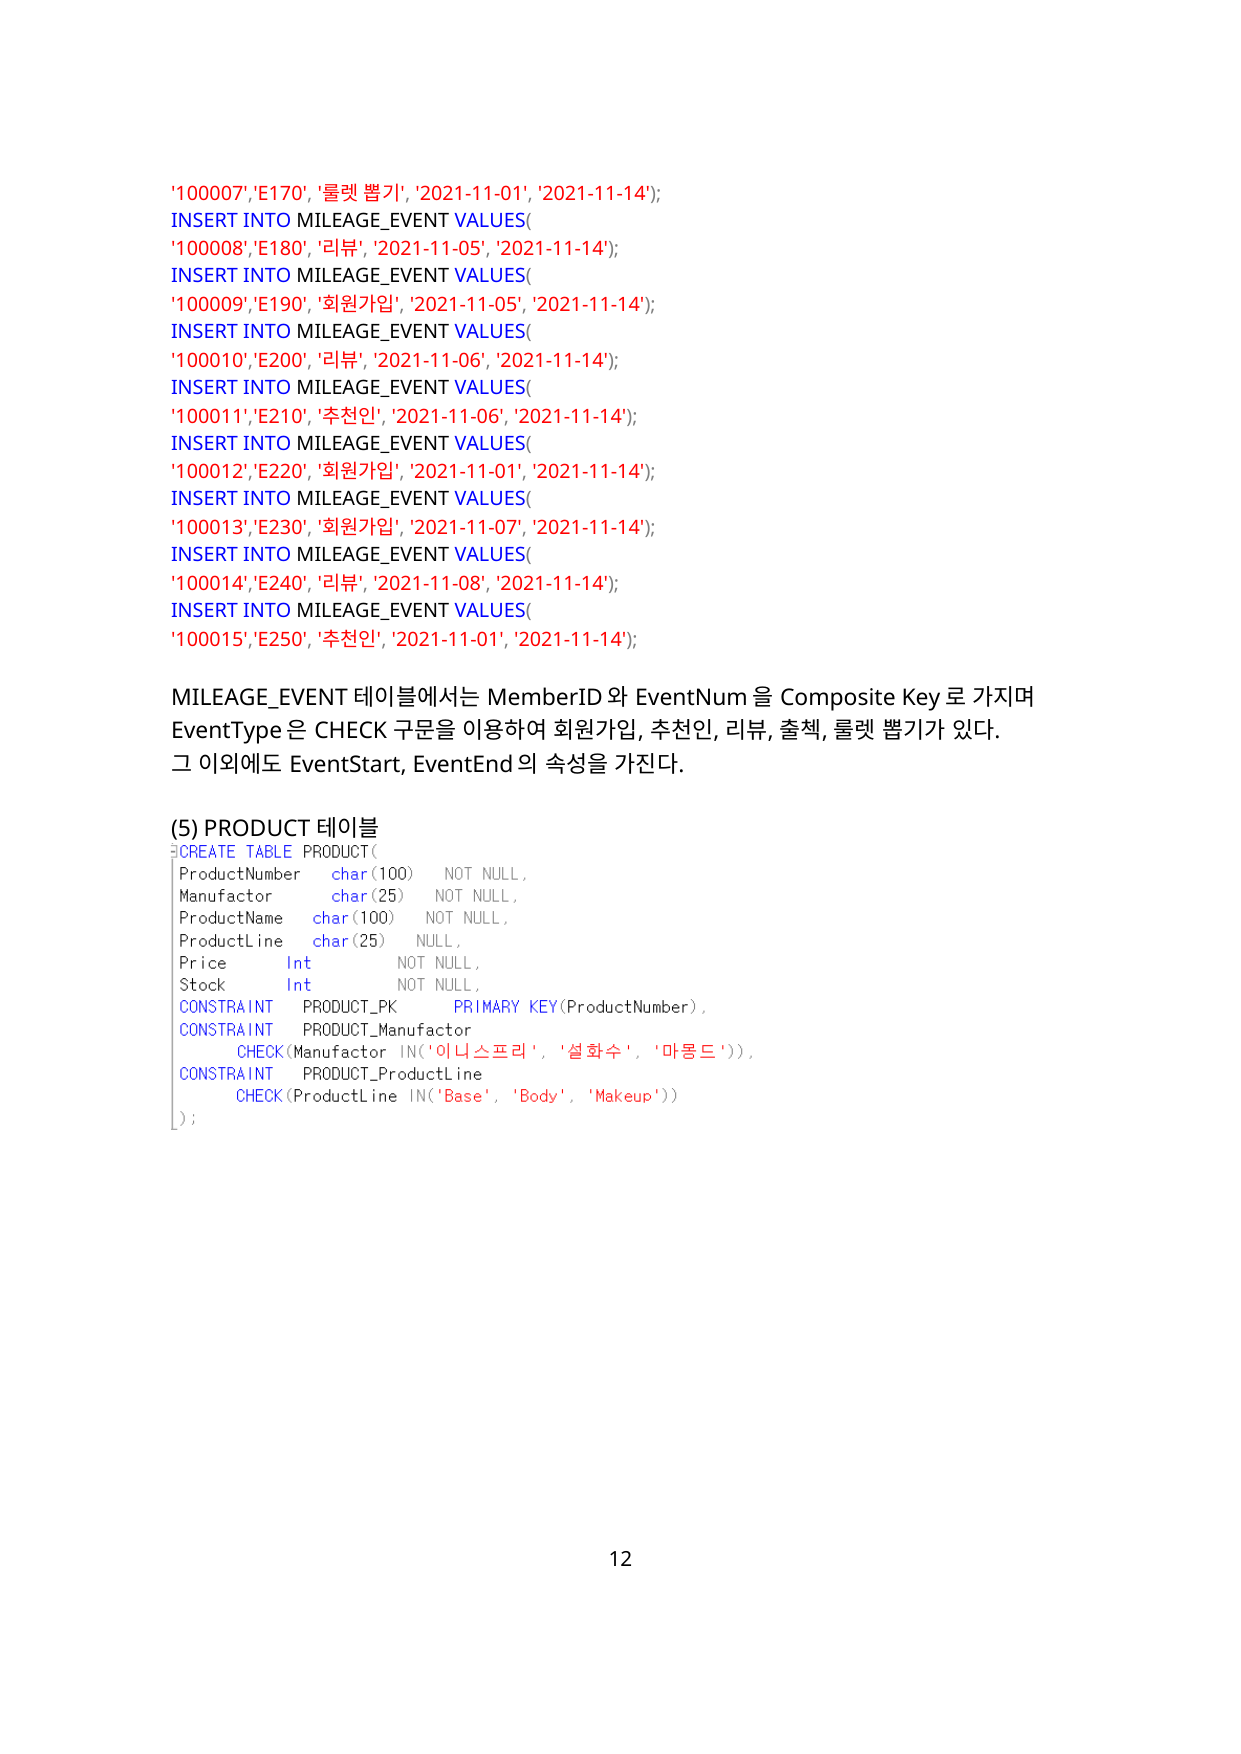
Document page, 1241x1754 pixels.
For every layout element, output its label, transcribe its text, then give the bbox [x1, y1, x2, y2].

text INSERT INTO MILEAGE_EVENT VALUES( [171, 596, 1090, 623]
text INSERT INTO MILEAGE_EVENT VALUES( [171, 373, 1090, 400]
text '100010','E200', '리뷰', '2021-11-06', '2021-11-14'); [171, 344, 1090, 373]
text INSERT INTO MILEAGE_EVENT VALUES( [171, 262, 1090, 289]
text '100012','E220', '회원가입', '2021-11-01', '2021-11-14'); [171, 456, 1090, 484]
text MILEAGE_EVENT 테이블에서는 MemberID와 EventNum을 Composite Key로 가지며 EventType은 CHECK 구문을 이용하여 회원가입, 추천인, 리뷰, 출첵, 룰렛 뽑기가 있다. [171, 679, 1090, 745]
text '100008','E180', '리뷰', '2021-11-05', '2021-11-14'); [171, 233, 1090, 262]
text '100015','E250', '추천인', '2021-11-01', '2021-11-14'); [171, 623, 1090, 652]
text 그 이외에도 EventStart, EventEnd의 속성을 가진다. [171, 745, 1090, 779]
text INSERT INTO MILEAGE_EVENT VALUES( [171, 429, 1090, 456]
text INSERT INTO MILEAGE_EVENT VALUES( [171, 484, 1090, 512]
text (5) PRODUCT 테이블 [171, 810, 1090, 843]
text INSERT INTO MILEAGE_EVENT VALUES( [171, 540, 1090, 567]
text '100014','E240', '리뷰', '2021-11-08', '2021-11-14'); [171, 567, 1090, 596]
text '100009','E190', '회원가입', '2021-11-05', '2021-11-14'); [171, 289, 1090, 317]
text '100007','E170', '룰렛 뽑기', '2021-11-01', '2021-11-14'); [171, 177, 1090, 206]
text INSERT INTO MILEAGE_EVENT VALUES( [171, 206, 1090, 233]
text INSERT INTO MILEAGE_EVENT VALUES( [171, 317, 1090, 344]
text '100013','E230', '회원가입', '2021-11-07', '2021-11-14'); [171, 512, 1090, 540]
text '100011','E210', '추천인', '2021-11-06', '2021-11-14'); [171, 400, 1090, 429]
picture [170, 843, 759, 1130]
